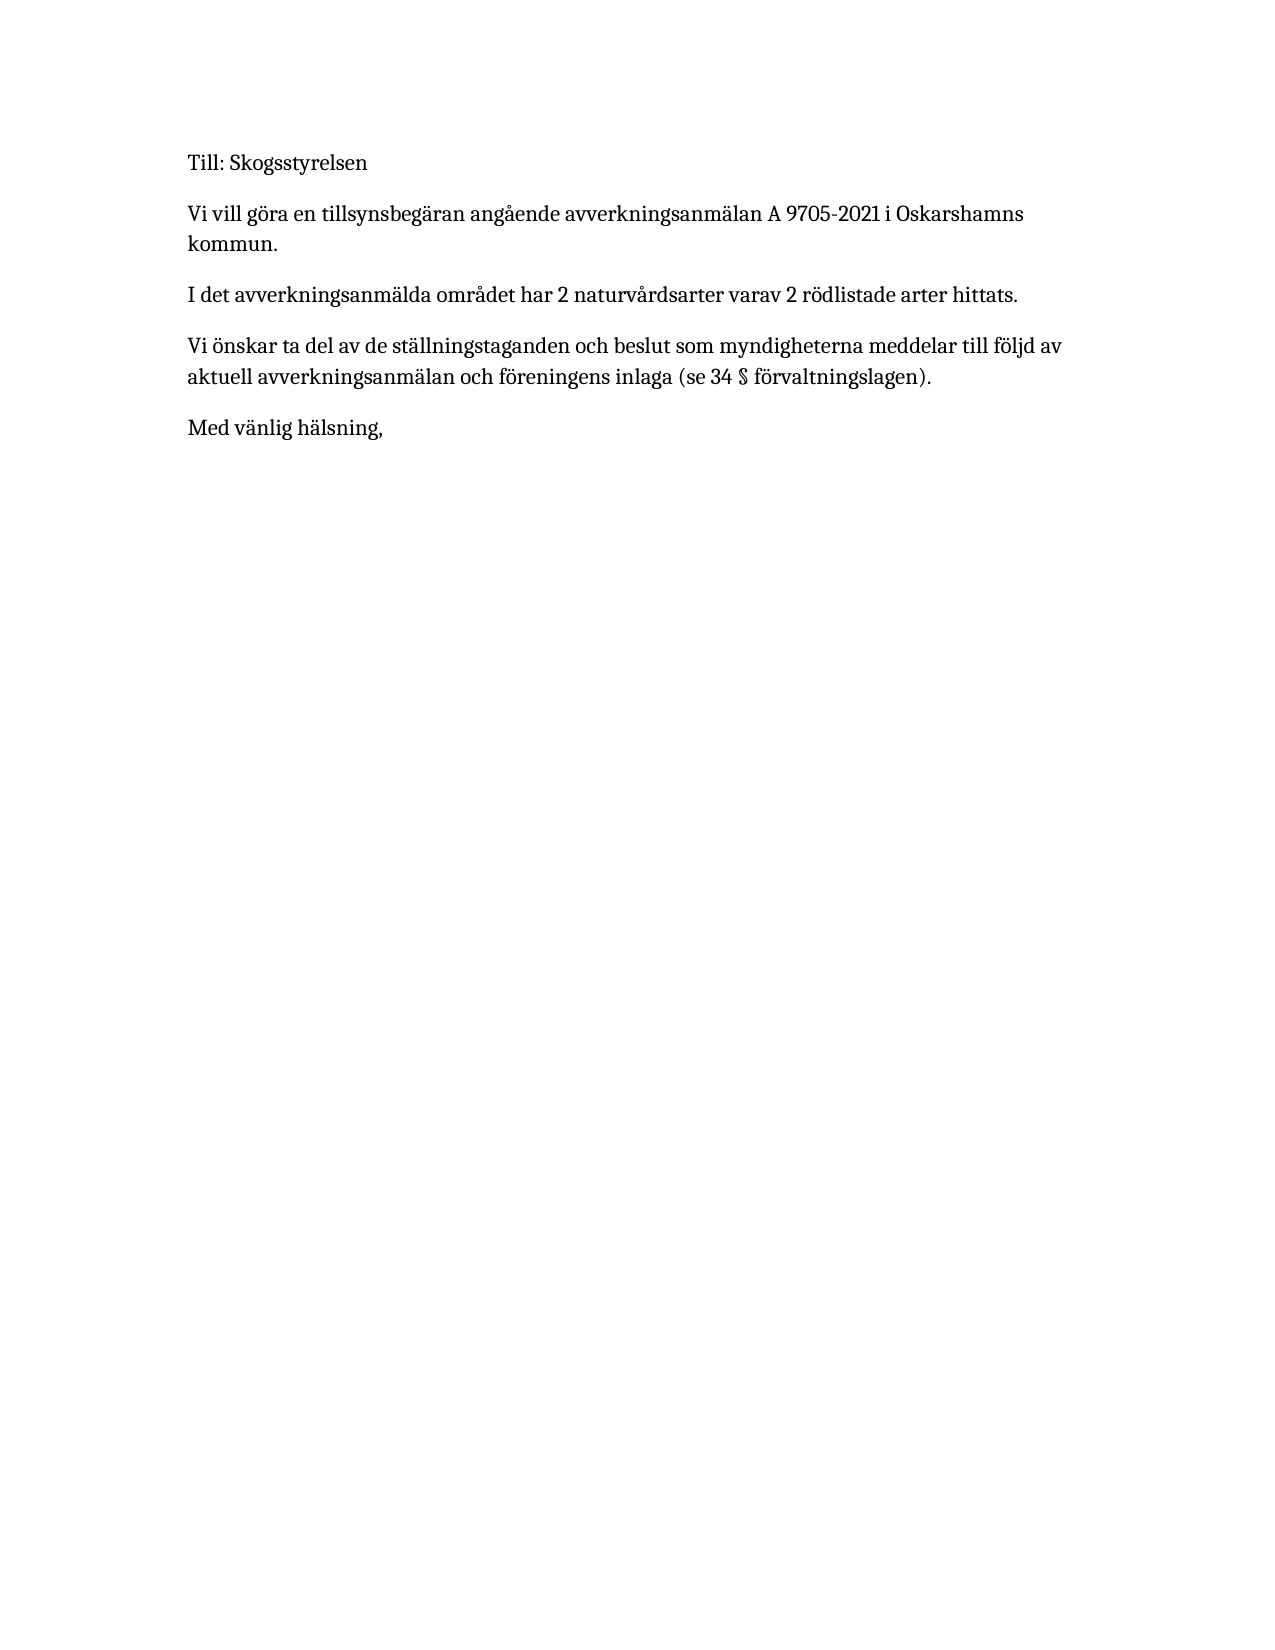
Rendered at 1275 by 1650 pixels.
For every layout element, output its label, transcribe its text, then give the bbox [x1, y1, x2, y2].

text I det avverkningsanmälda området har 2 naturvårdsarter varav 2 rödlistade arter hittats. [187, 282, 1087, 309]
text Vi önskar ta del av de ställningstaganden och beslut som myndigheterna meddelar till följd av aktuell avverkningsanmälan och föreningens inlaga (se 34 § förvaltningslagen). [187, 333, 1087, 390]
text Till: Skogsstyrelsen [187, 150, 1087, 176]
text Vi vill göra en tillsynsbegäran angående avverkningsanmälan A 9705-2021 i Oskarshamns kommun. [187, 201, 1087, 258]
text Med vänlig hälsning, [187, 414, 1087, 471]
